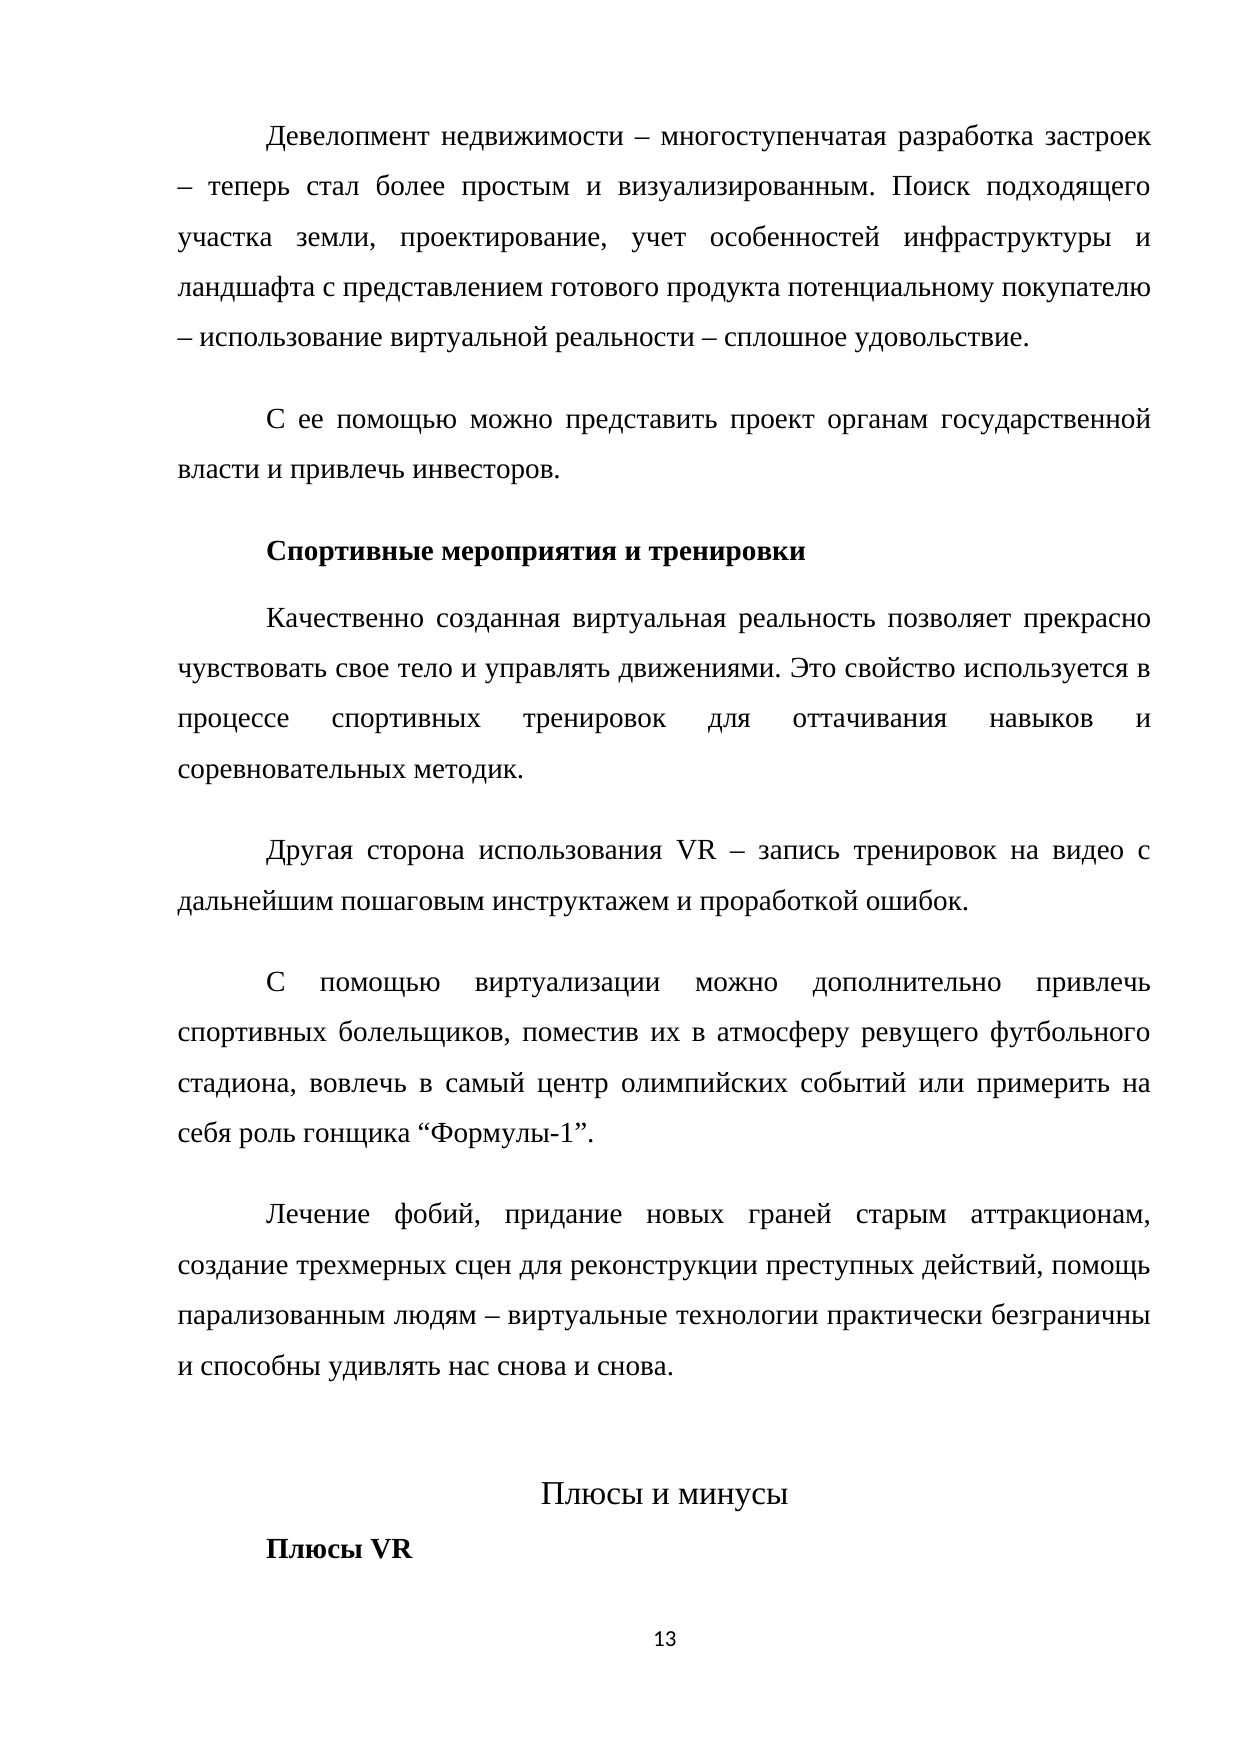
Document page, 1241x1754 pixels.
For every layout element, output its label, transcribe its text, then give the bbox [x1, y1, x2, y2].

text Девелопмент недвижимости – многоступенчатая разработка застроек – теперь стал более простым и визуализированным. Поиск подходящего участка земли, проектирование, учет особенностей инфраструктуры и ландшафта с представлением готового продукта потенциальному покупателю – использование виртуальной реальности – сплошное удовольствие. [177, 118, 1152, 353]
text С ее помощью можно представить проект органам государственной власти и привлечь инвесторов. [177, 401, 1152, 485]
text Лечение фобий, придание новых граней старым аттракционам, создание трехмерных сцен для реконструкции преступных действий, помощь парализованным людям – виртуальные технологии практически безграничны и способны удивлять нас снова и снова. [177, 1197, 1152, 1381]
text Плюсы VR [177, 1531, 1152, 1564]
text Другая сторона использования VR – запись тренировок на видео с дальнейшим пошаговым инструктажем и проработкой ошибок. [177, 832, 1152, 916]
text С помощью виртуализации можно дополнительно привлечь спортивных болельщиков, поместив их в атмосферу ревущего футбольного стадиона, вовлечь в самый центр олимпийских событий или примерить на себя роль гонщика “Формулы-1”. [177, 964, 1152, 1149]
text Спортивные мероприятия и тренировки [177, 533, 1152, 566]
subtitle Плюсы и минусы [177, 1473, 1152, 1512]
text Качественно созданная виртуальная реальность позволяет прекрасно чувствовать свое тело и управлять движениями. Это свойство используется в процессе спортивных тренировок для оттачивания навыков и соревновательных методик. [177, 600, 1152, 784]
